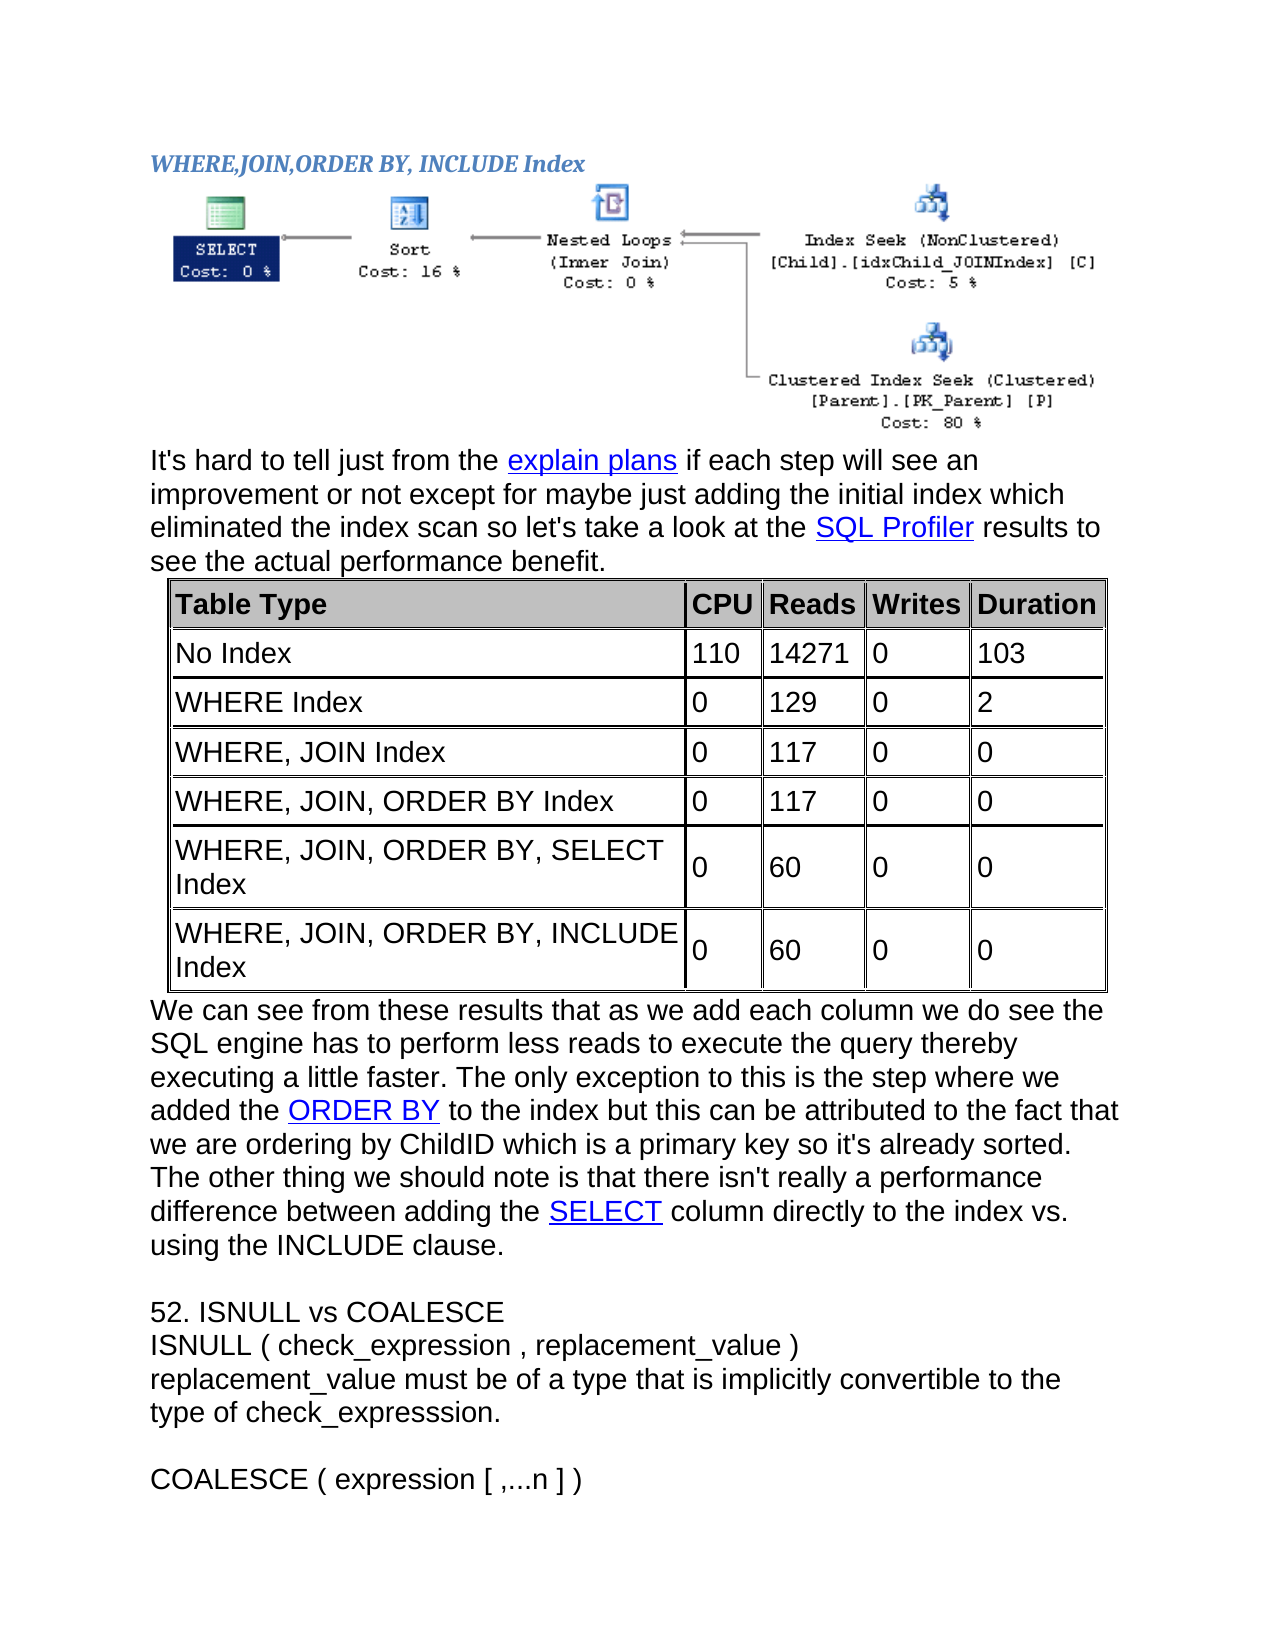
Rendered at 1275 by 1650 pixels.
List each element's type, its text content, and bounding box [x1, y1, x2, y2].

table_header Reads [763, 581, 866, 627]
table_cell 117 [764, 778, 864, 824]
table_cell 0 [867, 679, 969, 725]
table_cell No Index [169, 627, 685, 676]
table_cell 0 [867, 729, 969, 774]
table_cell WHERE, JOIN, ORDER BY, INCLUDE Index [169, 907, 685, 989]
table_cell 117 [764, 729, 864, 774]
text ISNULL ( check_expression , replacement_value ) [150, 1328, 1125, 1362]
text We can see from these results that as we add each column we do see the SQL engine has to perform less reads to execute the query thereby executing a little faster. The only exception to this is the step where we added the ORDER BY to the index but this can be attributed to the fact that we are ordering by ChildID which is a primary key so it's already sorted. The other thing we should note is that there isn't really a performance difference between adding the SELECT column directly to the index vs. using the INCLUDE clause. [150, 993, 1125, 1261]
table_cell WHERE Index [171, 676, 684, 725]
text It's hard to tell just from the explain plans if each step will see an improvement or not except for maybe just adding the initial index which eliminated the index scan so let's take a look at the SQL Profiler results to see the actual performance benefit. [150, 443, 1125, 577]
table_header CPU [685, 581, 762, 627]
table_cell 0 [972, 775, 1105, 824]
table_cell 0 [687, 679, 761, 725]
table_cell 129 [764, 679, 864, 725]
table_cell 0 [972, 824, 1105, 907]
table_cell 0 [867, 778, 969, 824]
table_cell 0 [971, 907, 1106, 989]
text replacement_value must be of a type that is implicitly convertible to the type of check_expresssion. [150, 1362, 1125, 1429]
subtitle WHERE,JOIN,ORDER BY, INCLUDE Index [150, 150, 1125, 179]
table_cell 60 [763, 910, 866, 989]
table_cell 2 [972, 676, 1105, 725]
table_cell 0 [867, 827, 969, 907]
table_cell WHERE, JOIN, ORDER BY, SELECT Index [171, 824, 684, 907]
table_cell WHERE, JOIN Index [171, 725, 684, 774]
table_cell WHERE, JOIN, ORDER BY Index [171, 775, 684, 824]
table_cell 0 [687, 729, 761, 774]
table_header Table Type [171, 581, 685, 627]
table_header Writes [866, 581, 971, 627]
table_cell 0 [687, 827, 761, 907]
table_header Duration [971, 581, 1105, 627]
table_cell 0 [867, 630, 969, 676]
table_cell 103 [971, 627, 1106, 676]
table_cell 14271 [764, 630, 864, 676]
picture [172, 178, 1103, 444]
table_cell 0 [685, 910, 762, 989]
table_cell 0 [687, 778, 761, 824]
text COALESCE ( expression [ ,...n ] ) [150, 1462, 1125, 1496]
table_cell 60 [764, 827, 864, 907]
text 52. ISNULL vs COALESCE [150, 1294, 1125, 1328]
table_cell 0 [866, 910, 971, 989]
table_cell 110 [687, 630, 761, 676]
table_cell 0 [972, 725, 1105, 774]
